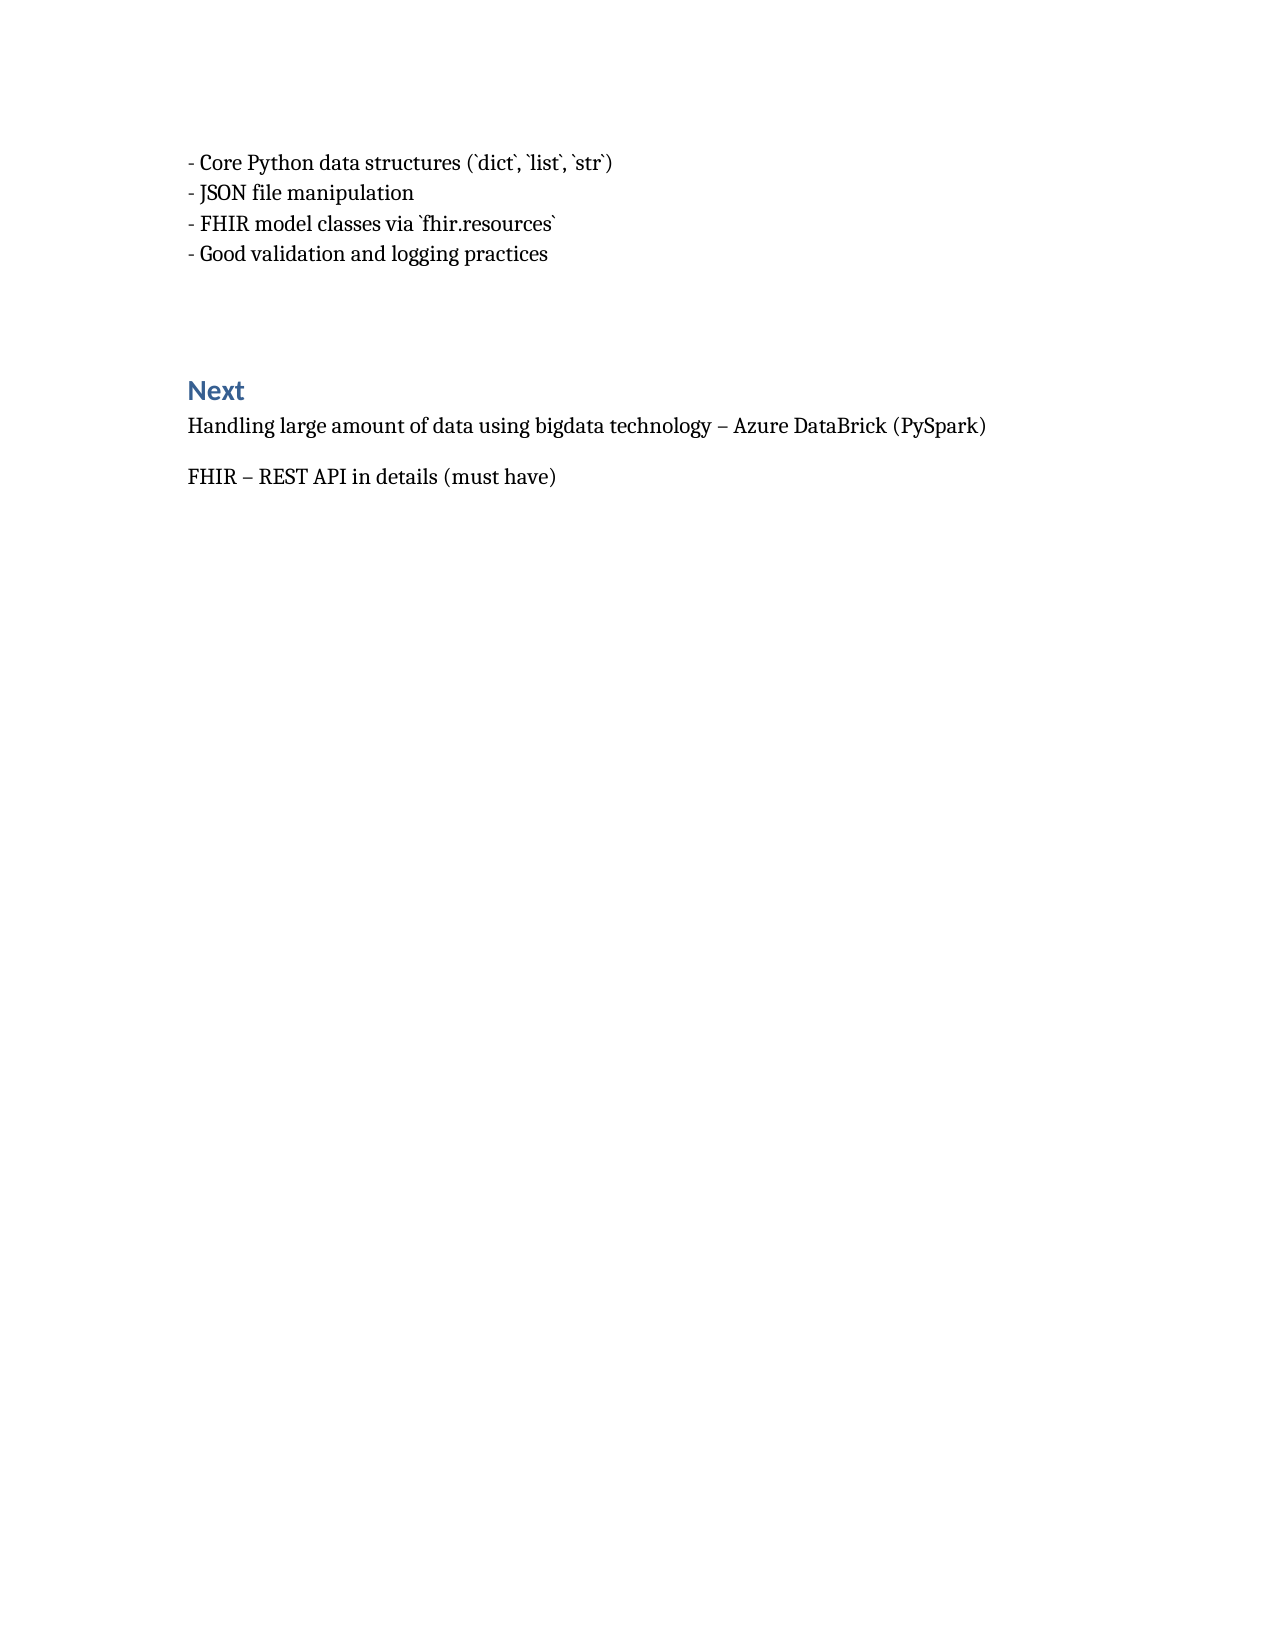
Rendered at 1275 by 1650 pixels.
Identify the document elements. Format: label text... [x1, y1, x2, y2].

text Handling large amount of data using bigdata technology – Azure DataBrick (PySpark) [187, 413, 1087, 439]
text FHIR – REST API in details (must have) [187, 464, 1087, 490]
subtitle Next [187, 372, 1087, 407]
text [187, 150, 1087, 267]
